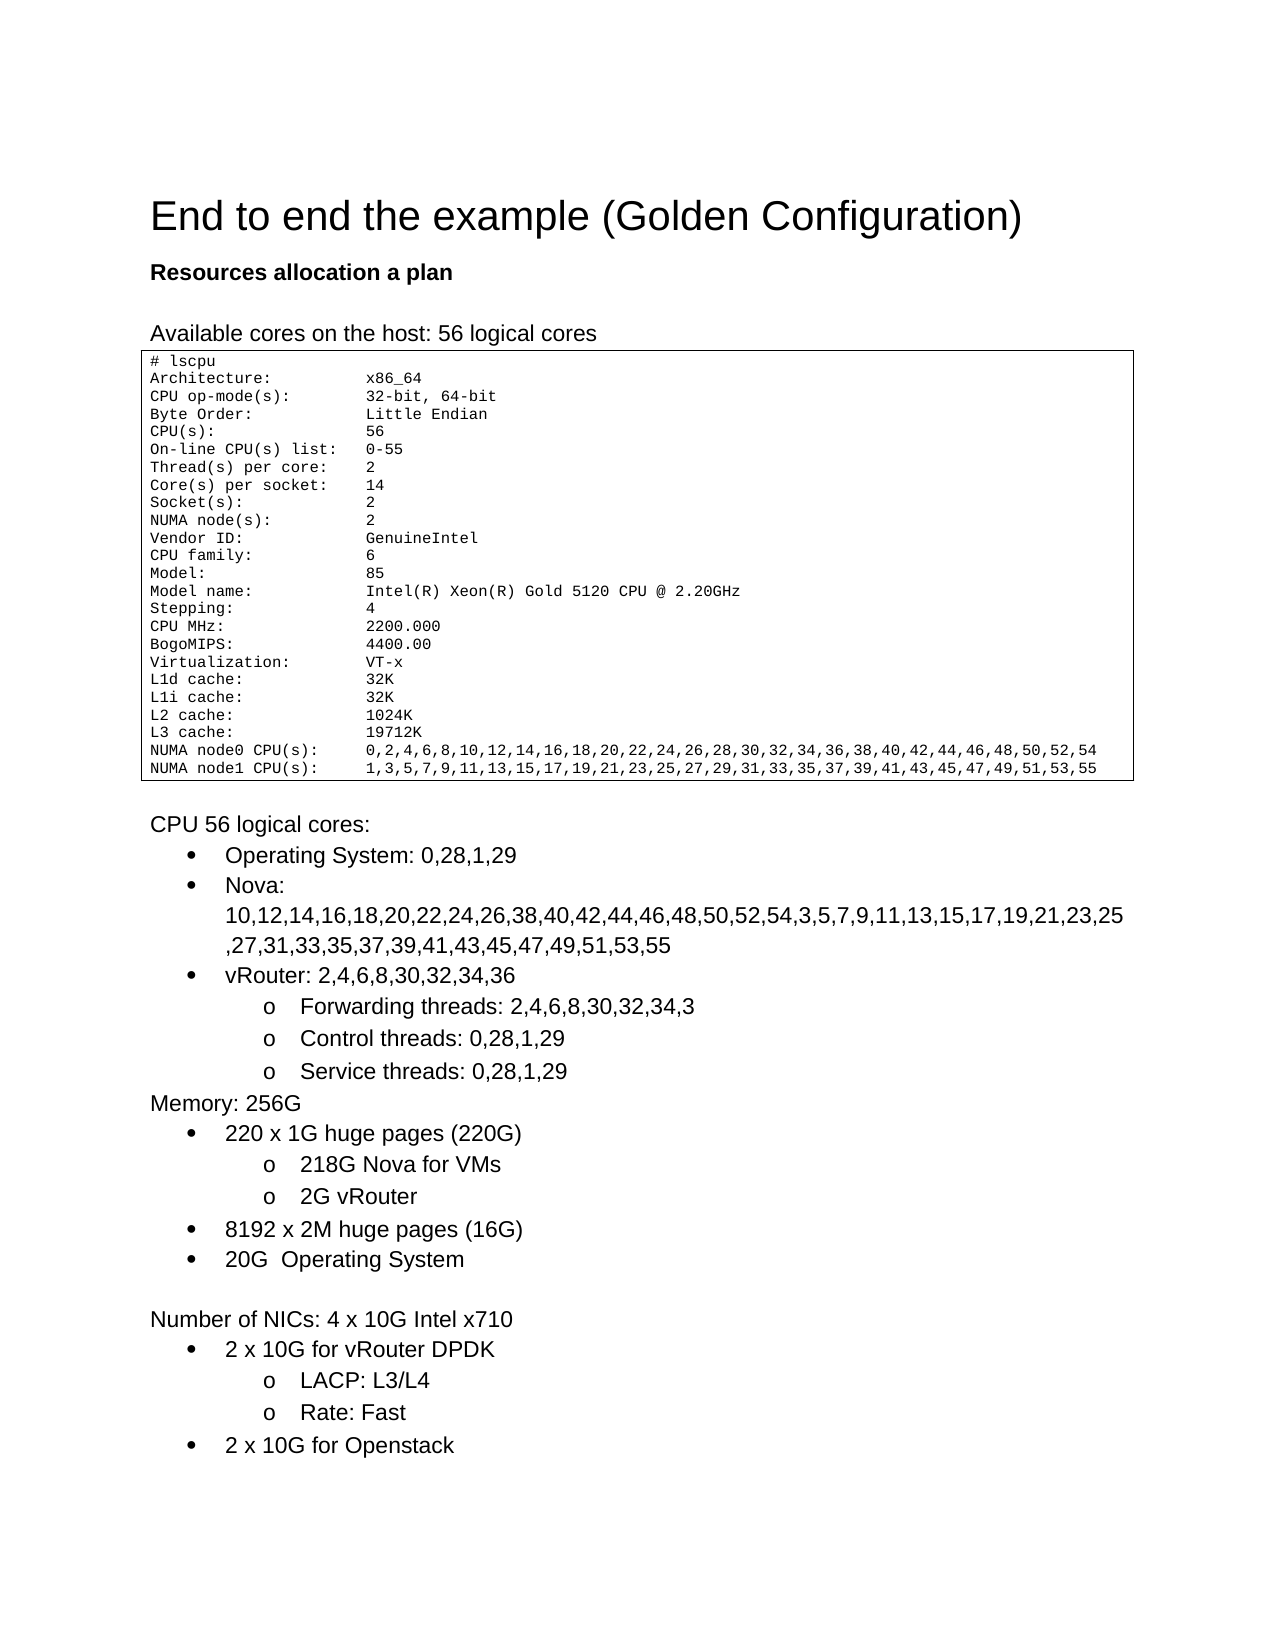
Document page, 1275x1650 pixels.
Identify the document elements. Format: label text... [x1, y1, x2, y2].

list 220 x 1G huge pages (220G) [187, 1120, 1125, 1147]
text # lscpu [142, 351, 1133, 371]
text Vendor ID: GenuineIntel [150, 530, 1125, 548]
text NUMA node0 CPU(s): 0,2,4,6,8,10,12,14,16,18,20,22,24,26,28,30,32,34,36,38,40,42,44,46,48,50,52,54 [150, 743, 1125, 757]
text CPU 56 logical cores: [150, 811, 1125, 838]
list LACP: L3/L4 [262, 1367, 1125, 1395]
list 218G Nova for VMs [262, 1151, 1125, 1179]
text Number of NICs: 4 x 10G Intel x710 [150, 1306, 1125, 1332]
text L3 cache: 19712K [150, 725, 1125, 743]
list Control threads: 0,28,1,29 [262, 1025, 1125, 1053]
list Operating System: 0,28,1,29 [187, 842, 1125, 868]
text BogoMIPS: 4400.00 [150, 636, 1125, 654]
text Architecture: x86_64 [150, 371, 1125, 388]
text Model: 85 [150, 566, 1125, 583]
text On-line CPU(s) list: 0-55 [150, 442, 1125, 459]
list 8192 x 2M huge pages (16G) [187, 1216, 1125, 1242]
text Byte Order: Little Endian [150, 406, 1125, 424]
text L1i cache: 32K [150, 689, 1125, 707]
text Core(s) per socket: 14 [150, 477, 1125, 495]
text L1d cache: 32K [150, 672, 1125, 689]
text Resources allocation a plan [150, 259, 1125, 286]
text Thread(s) per core: 2 [150, 459, 1125, 477]
text Available cores on the host: 56 logical cores [150, 320, 1125, 346]
text NUMA node(s): 2 [150, 512, 1125, 530]
text L2 cache: 1024K [150, 707, 1125, 725]
list Rate: Fast [262, 1399, 1125, 1427]
subtitle End to end the example (Golden Configuration) [150, 192, 1125, 239]
list 2 x 10G for vRouter DPDK [187, 1336, 1125, 1363]
list Forwarding threads: 2,4,6,8,30,32,34,3 [262, 993, 1125, 1021]
text CPU family: 6 [150, 548, 1125, 566]
list 2G vRouter [262, 1183, 1125, 1211]
list 20G Operating System [187, 1246, 1125, 1272]
text CPU op-mode(s): 32-bit, 64-bit [150, 388, 1125, 406]
text Stepping: 4 [150, 601, 1125, 619]
text CPU(s): 56 [150, 424, 1125, 442]
list Service threads: 0,28,1,29 [262, 1058, 1125, 1086]
list 2 x 10G for Openstack [187, 1432, 1125, 1458]
list Nova: 10,12,14,16,18,20,22,24,26,38,40,42,44,46,48,50,52,54,3,5,7,9,11,13,15,17,19,21,23,25,27,31,33,35,37,39,41,43,45,47,49,51,53,55 [187, 872, 1125, 958]
text NUMA node1 CPU(s): 1,3,5,7,9,11,13,15,17,19,21,23,25,27,29,31,33,35,37,39,41,43,45,47,49,51,53,55 [142, 757, 1133, 780]
text Model name: Intel(R) Xeon(R) Gold 5120 CPU @ 2.20GHz [150, 583, 1125, 601]
text CPU MHz: 2200.000 [150, 619, 1125, 636]
text Socket(s): 2 [150, 495, 1125, 512]
text Virtualization: VT-x [150, 654, 1125, 672]
text Memory: 256G [150, 1090, 1125, 1116]
list vRouter: 2,4,6,8,30,32,34,36 [187, 962, 1125, 989]
